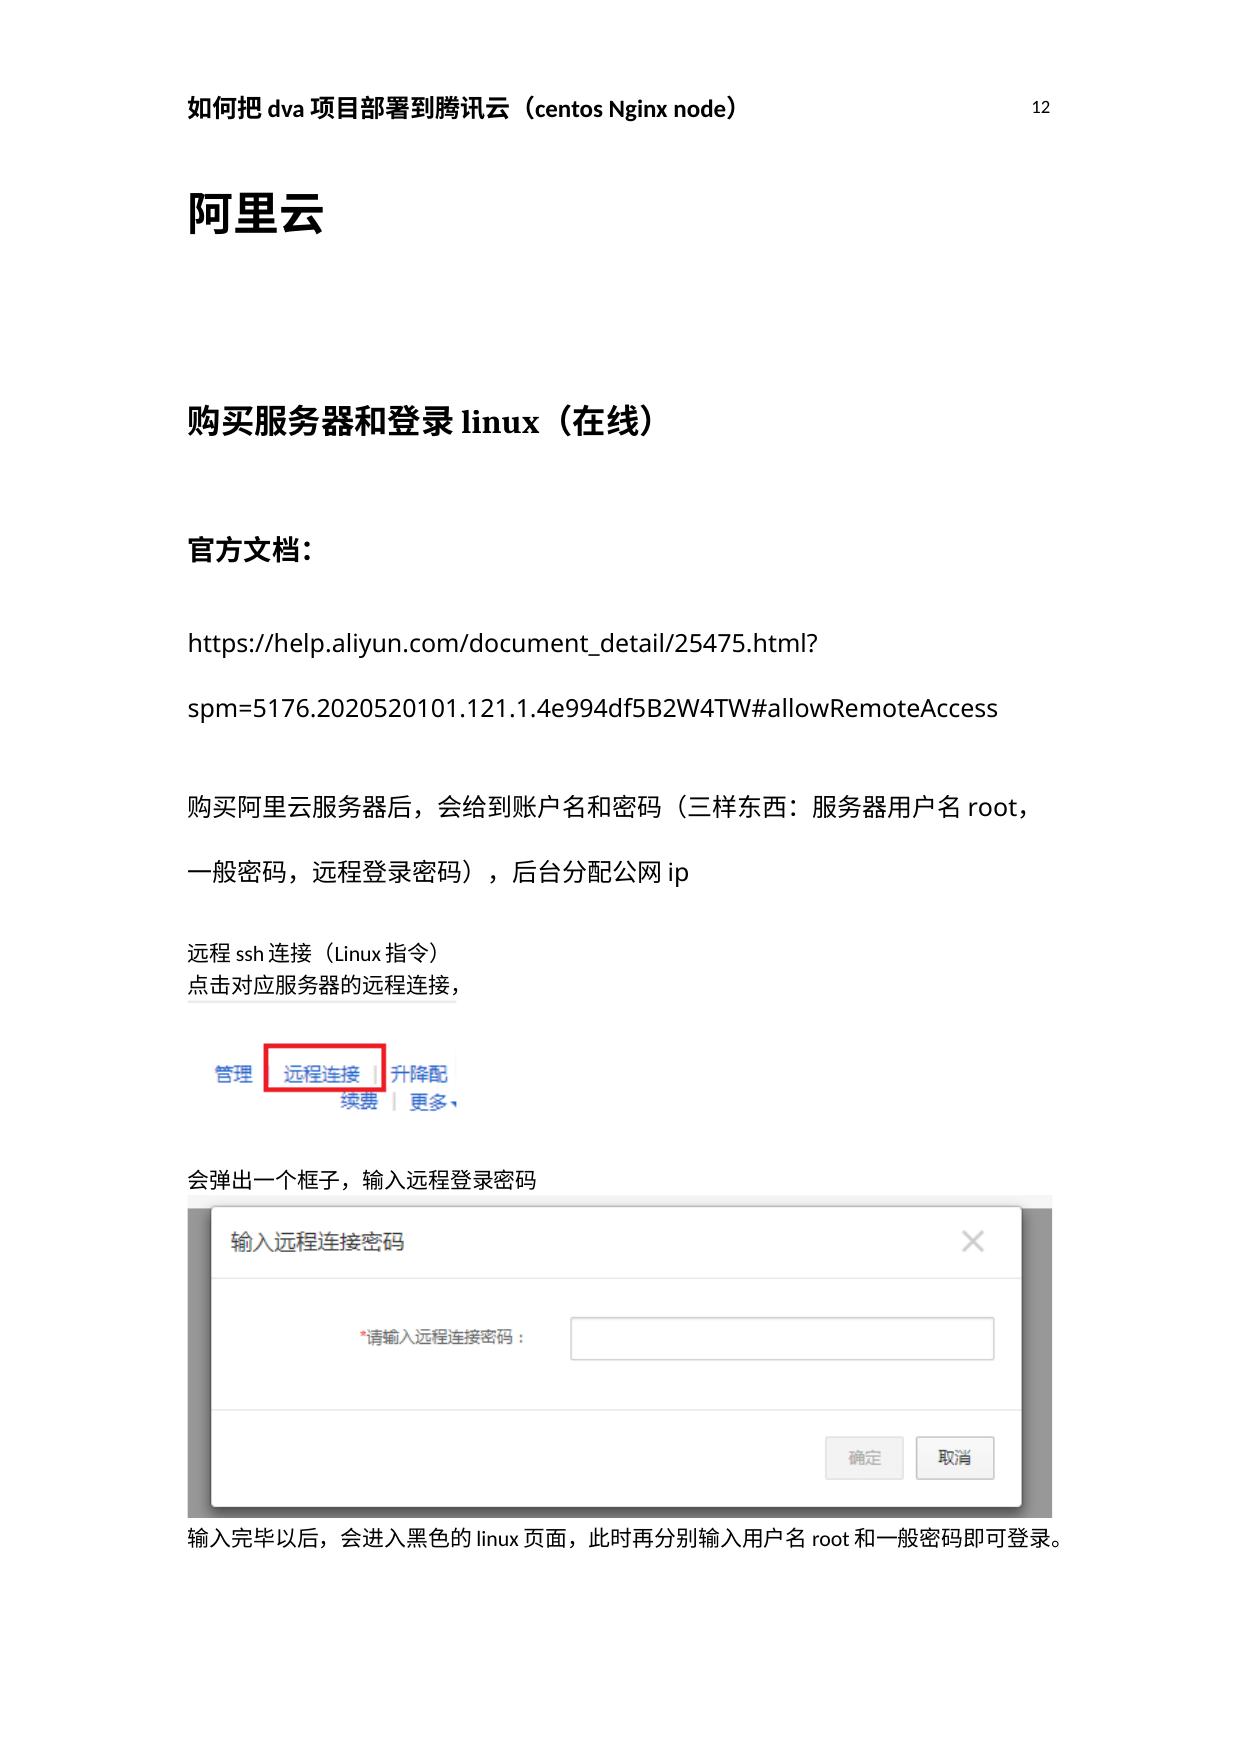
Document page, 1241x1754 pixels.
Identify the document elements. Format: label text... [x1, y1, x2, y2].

text 购买阿里云服务器后，会给到账户名和密码（三样东西：服务器用户名root，一般密码，远程登录密码），后台分配公网ip [187, 773, 1053, 903]
subtitle 购买服务器和登录linux（在线） [187, 387, 1053, 452]
picture [187, 1000, 457, 1158]
text 会弹出一个框子，输入远程登录密码 [187, 1163, 1053, 1195]
text https://help.aliyun.com/document_detail/25475.html?spm=5176.2020520101.121.1.4e994df5B2W4TW#allowRemoteAccess [187, 610, 1053, 740]
text 输入完毕以后，会进入黑色的linux页面，此时再分别输入用户名root和一般密码即可登录。 [187, 1520, 1053, 1553]
picture [187, 1195, 1053, 1518]
text 远程ssh连接（Linux指令） [187, 935, 1053, 968]
subtitle 官方文档： [187, 516, 1053, 581]
subtitle 阿里云 [187, 162, 1053, 259]
text 点击对应服务器的远程连接， [187, 968, 1053, 1000]
